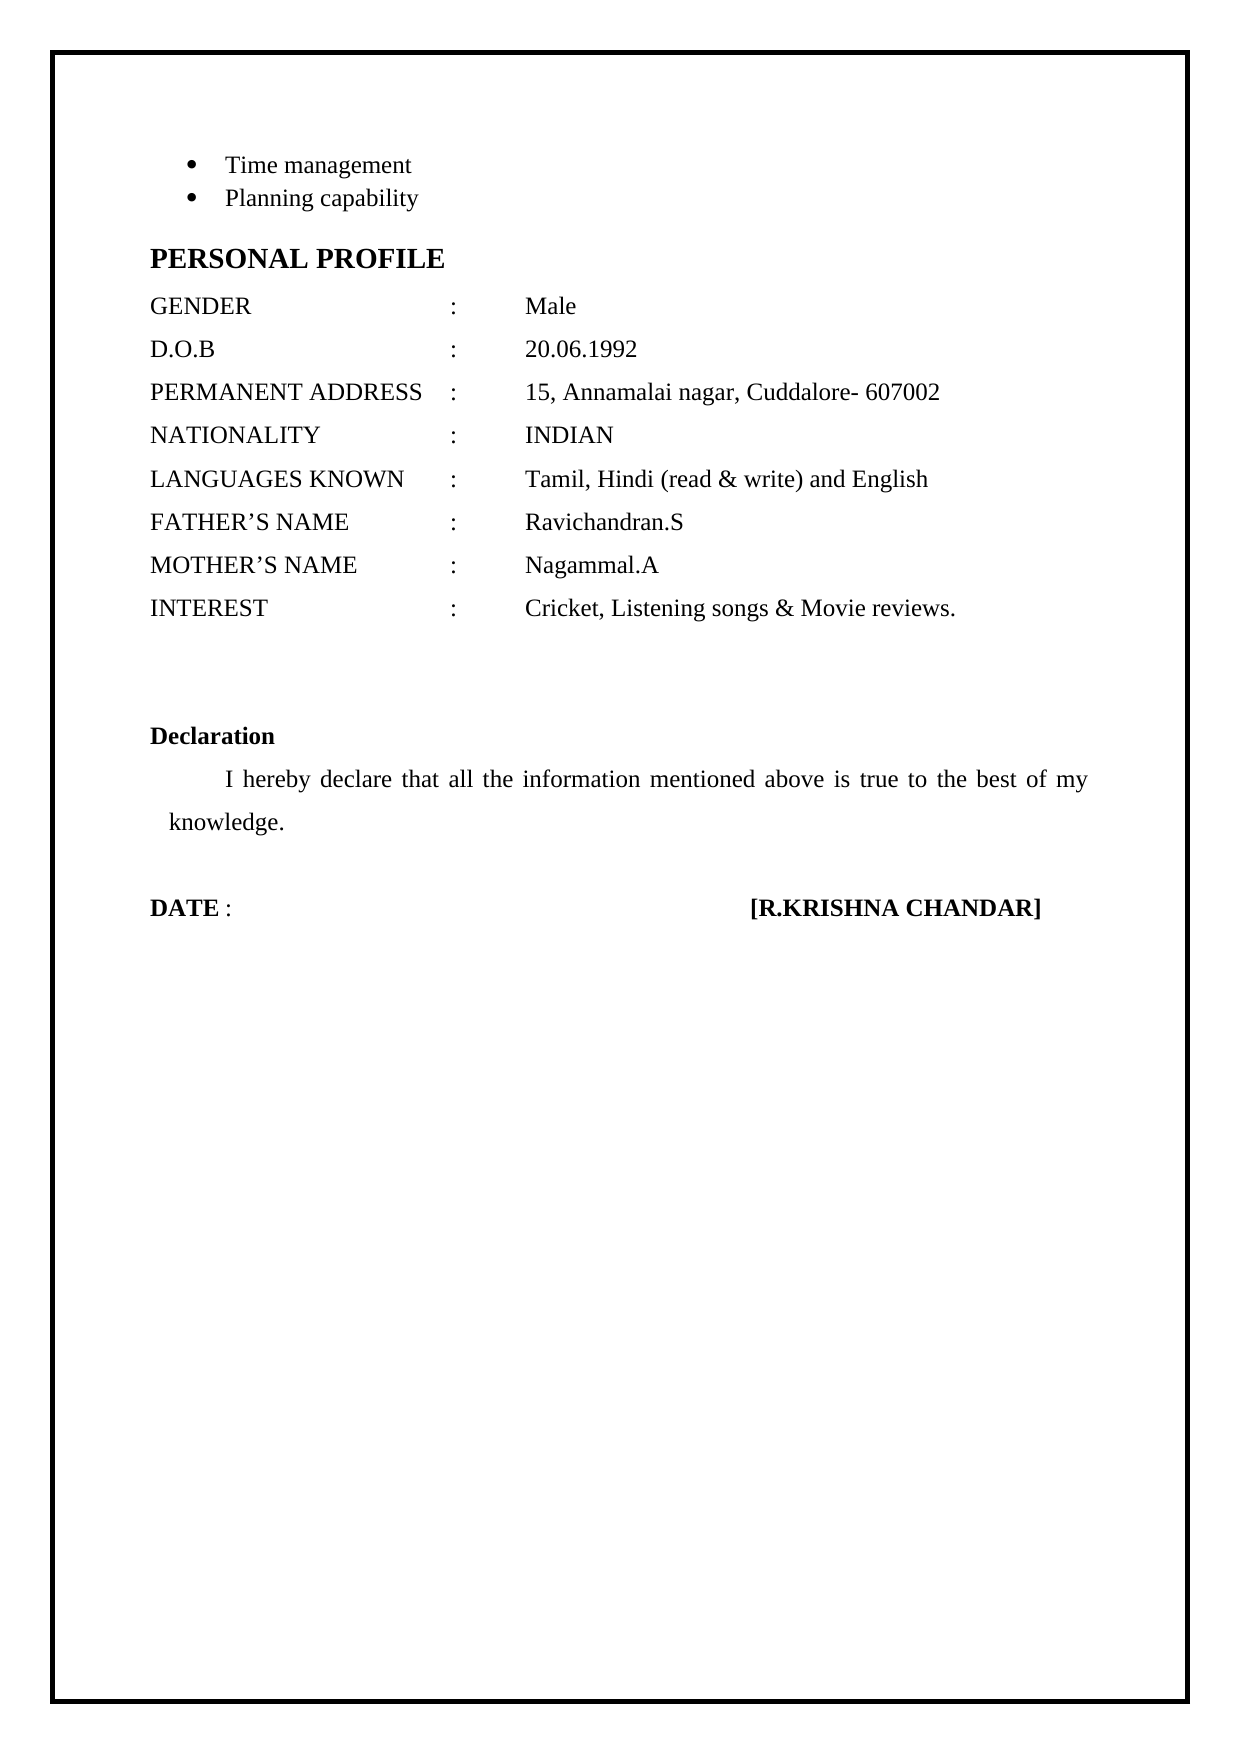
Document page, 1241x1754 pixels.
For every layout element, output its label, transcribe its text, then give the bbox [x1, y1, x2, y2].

text DATE : [R.KRISHNA CHANDAR] [150, 893, 1090, 922]
text D.O.B : 20.06.1992 [150, 334, 1090, 363]
text GENDER : Male [150, 291, 1090, 320]
text FATHER’S NAME : Ravichandran.S [150, 507, 1090, 536]
text I hereby declare that all the information mentioned above is true to the best of my knowledge. [169, 764, 1090, 836]
text Declaration [150, 721, 1090, 750]
list Planning capability [187, 183, 1090, 212]
text PERMANENT ADDRESS : 15, Annamalai nagar, Cuddalore- 607002 [150, 377, 1090, 406]
text INTEREST : Cricket, Listening songs & Movie reviews. [150, 593, 1090, 622]
text MOTHER’S NAME : Nagammal.A [150, 550, 1090, 579]
text LANGUAGES KNOWN : Tamil, Hindi (read & write) and English [150, 464, 1090, 492]
text PERSONAL PROFILE [150, 241, 1090, 274]
list Time management [187, 150, 1090, 179]
text NATIONALITY : INDIAN [150, 421, 1090, 449]
